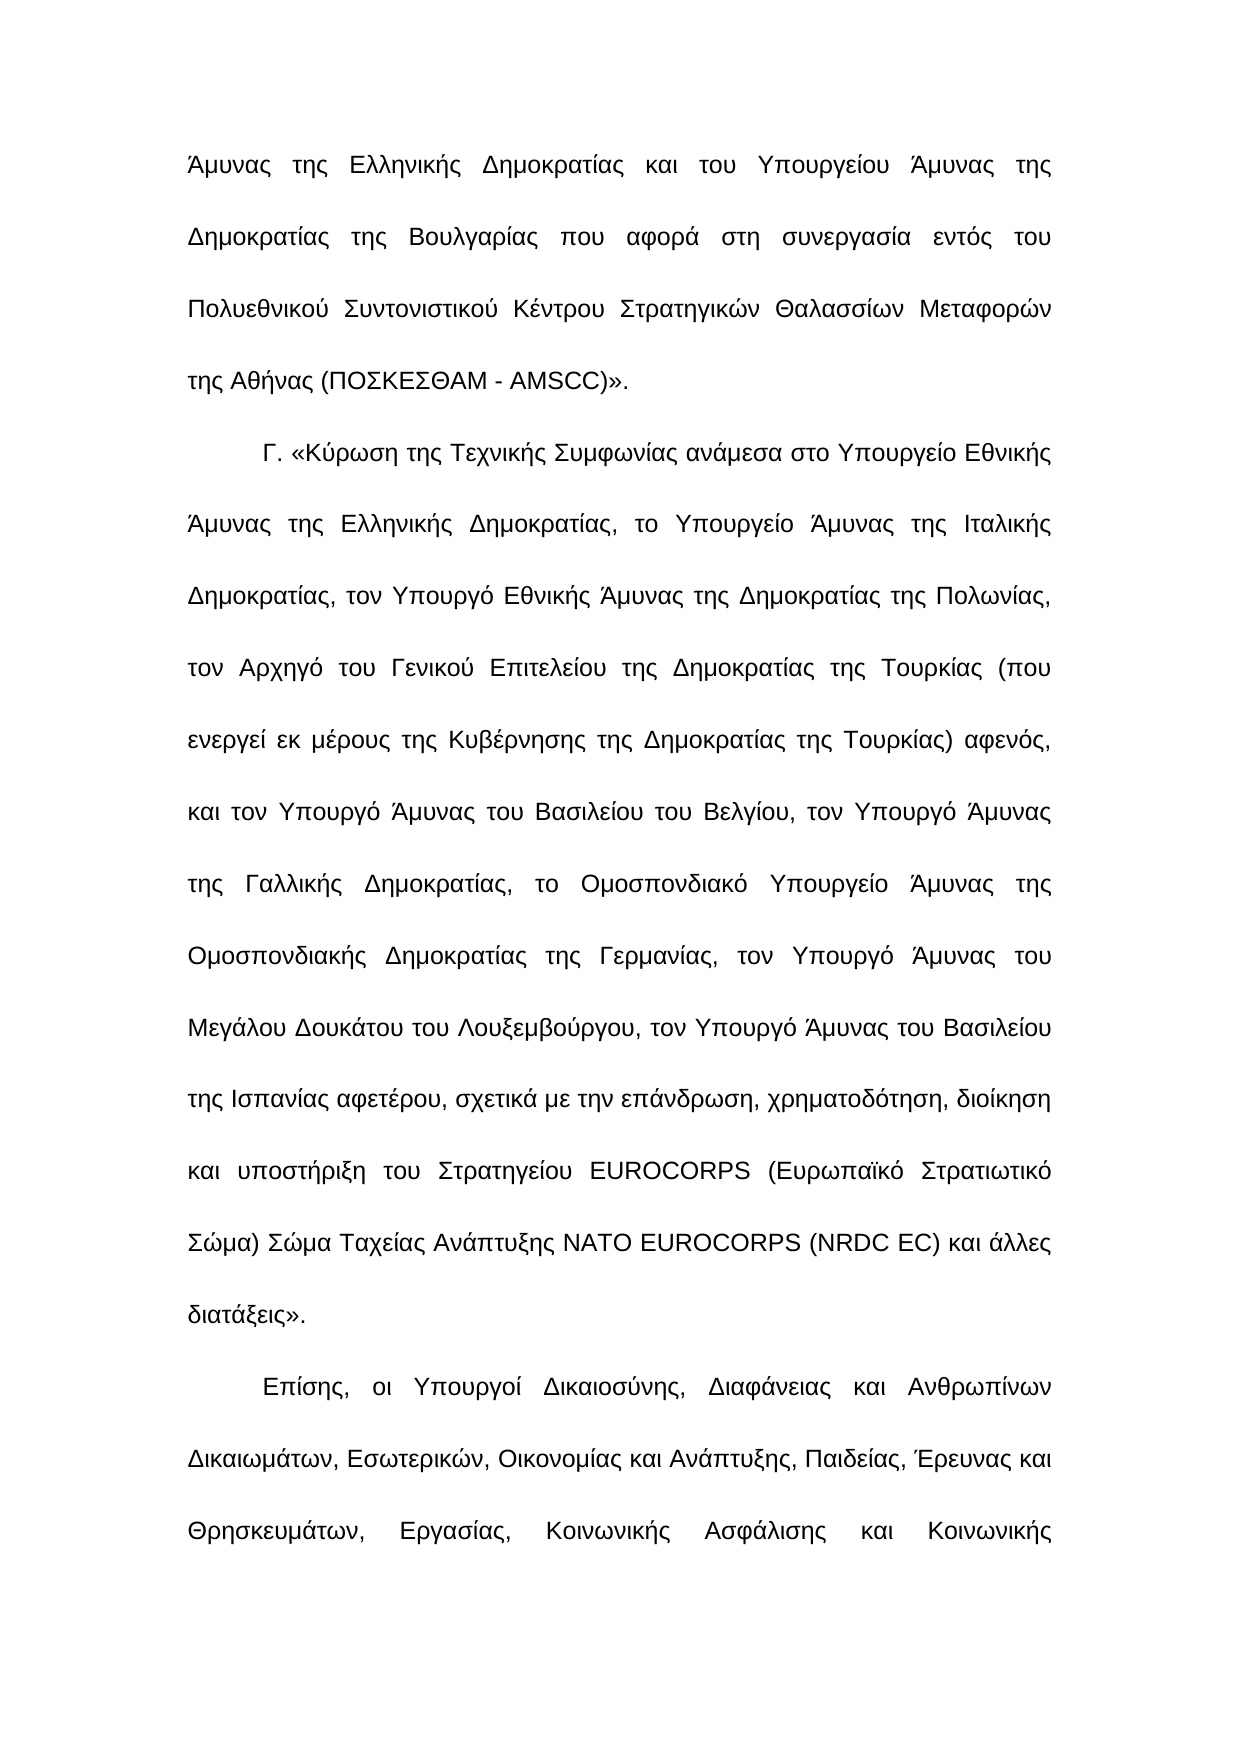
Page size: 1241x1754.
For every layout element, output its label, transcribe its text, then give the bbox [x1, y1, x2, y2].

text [187, 1372, 1053, 1544]
text Γ. «Κύρωση της Τεχνικής Συμφωνίας ανάμεσα στο Υπουργείο Εθνικής Άμυνας της Ελληνικής Δημοκρατίας, το Υπουργείο Άμυνας της Ιταλικής Δημοκρατίας, τον Υπουργό Εθνικής Άμυνας της Δημοκρατίας της Πολωνίας, τον Αρχηγό του Γενικού Επιτελείου της Δημοκρατίας της Τουρκίας (που ενεργεί εκ μέρους της Κυβέρνησης της Δημοκρατίας της Τουρκίας) αφενός, και τον Υπουργό Άμυνας του Βασιλείου του Βελγίου, τον Υπουργό Άμυνας της Γαλλικής Δημοκρατίας, το Ομοσπονδιακό Υπουργείο Άμυνας της Ομοσπονδιακής Δημοκρατίας της Γερμανίας, τον Υπουργό Άμυνας του Μεγάλου Δουκάτου του Λουξεμβούργου, τον Υπουργό Άμυνας του Βασιλείου της Ισπανίας αφετέρου, σχετικά με την επάνδρωση, χρηματοδότηση, διοίκηση και υποστήριξη του Στρατηγείου EUROCORPS (Ευρωπαϊκό Στρατιωτικό Σώμα) Σώμα Ταχείας Ανάπτυξης NATO EUROCORPS (NRDC EC) και άλλες διατάξεις». [187, 437, 1053, 1329]
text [187, 150, 1053, 394]
